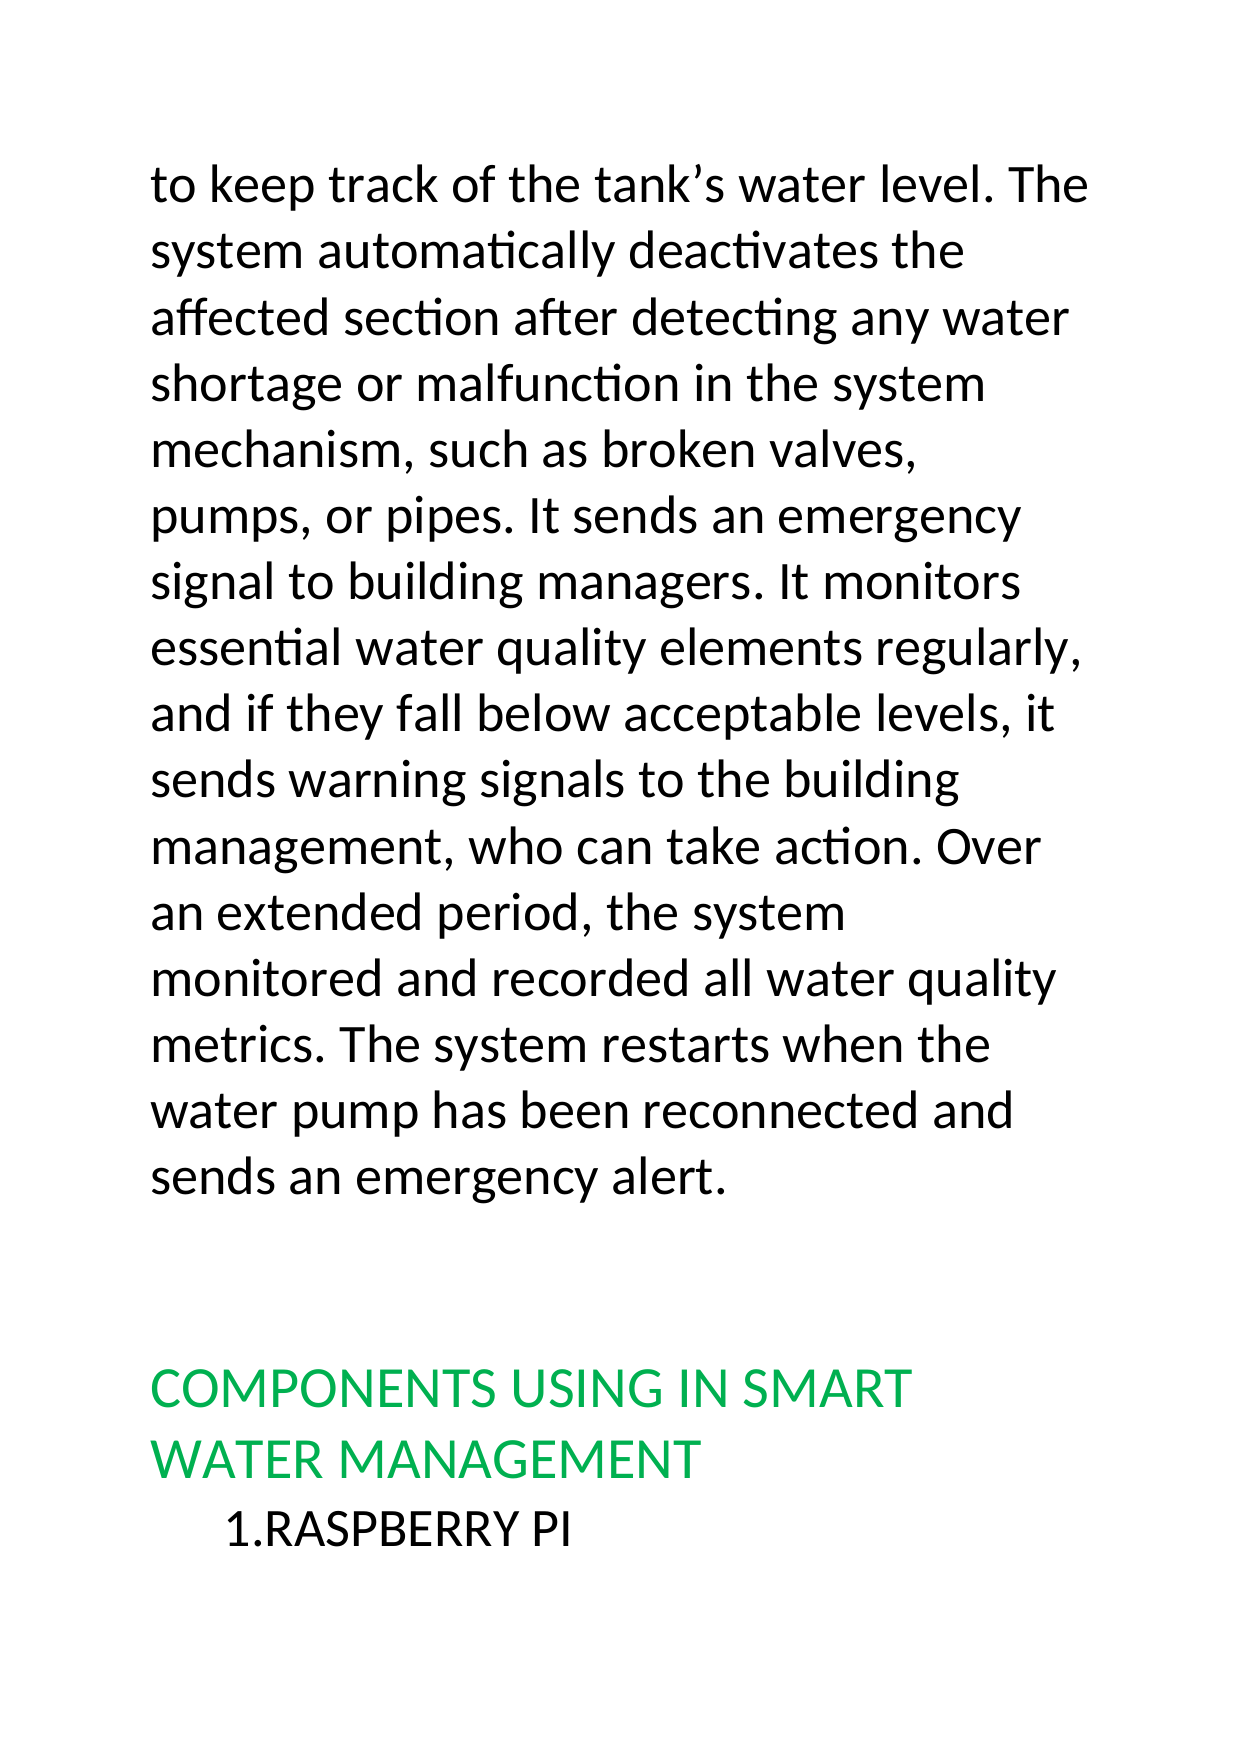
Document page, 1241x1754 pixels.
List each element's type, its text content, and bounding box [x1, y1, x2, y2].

text 1.RASPBERRY PI [150, 1493, 1090, 1559]
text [150, 150, 1090, 1208]
text COMPONENTS USING IN SMART WATER MANAGEMENT [150, 1351, 1090, 1493]
